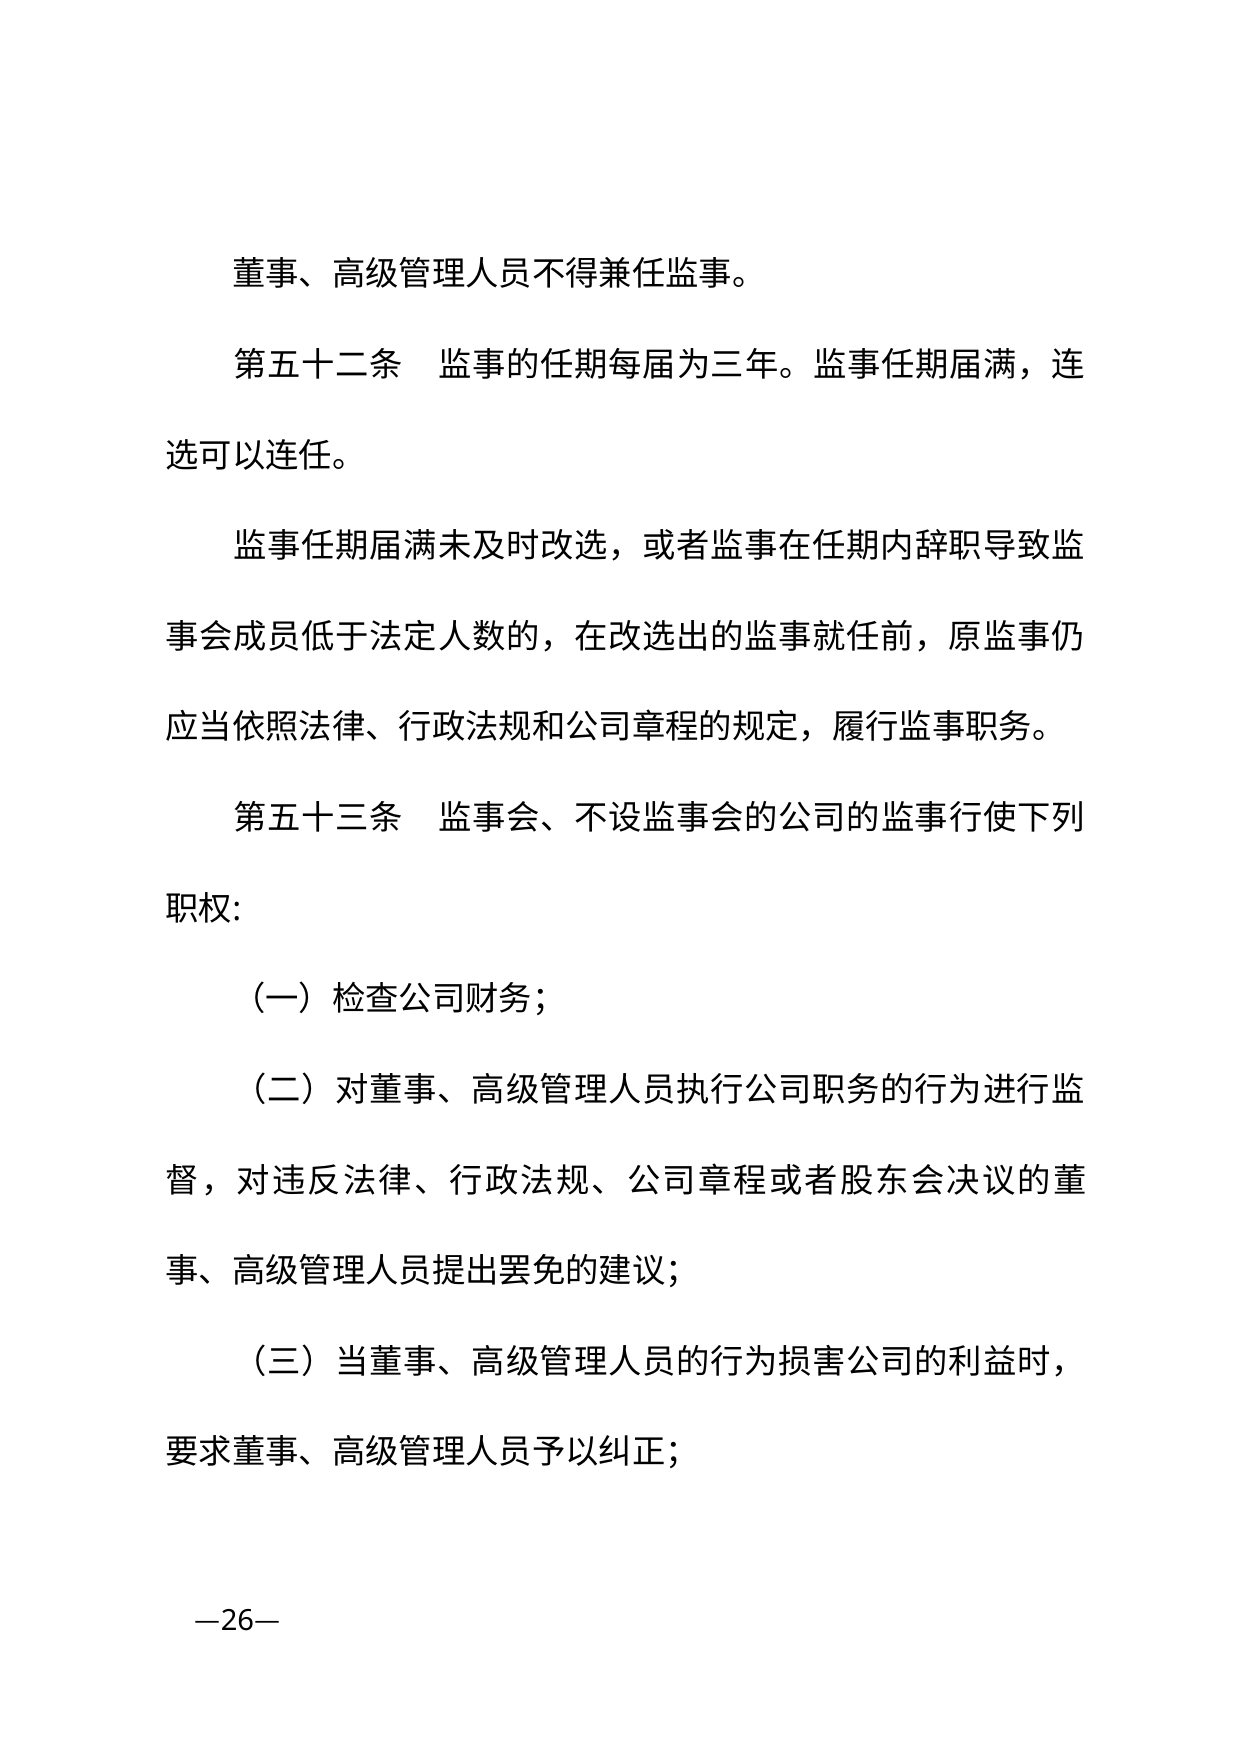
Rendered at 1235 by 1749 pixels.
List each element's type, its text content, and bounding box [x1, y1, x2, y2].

text 第五十二条 监事的任期每届为三年。监事任期届满，连选可以连任。 [165, 317, 1087, 498]
text 第五十三条 监事会、不设监事会的公司的监事行使下列职权: [165, 770, 1087, 951]
text （一）检查公司财务； [165, 951, 1087, 1042]
text 董事、高级管理人员不得兼任监事。 [165, 226, 1087, 317]
text （三）当董事、高级管理人员的行为损害公司的利益时，要求董事、高级管理人员予以纠正； [165, 1313, 1087, 1495]
text 监事任期届满未及时改选，或者监事在任期内辞职导致监事会成员低于法定人数的，在改选出的监事就任前，原监事仍应当依照法律、行政法规和公司章程的规定，履行监事职务。 [165, 498, 1087, 770]
text （二）对董事、高级管理人员执行公司职务的行为进行监督，对违反法律、行政法规、公司章程或者股东会决议的董事、高级管理人员提出罢免的建议； [165, 1042, 1087, 1313]
